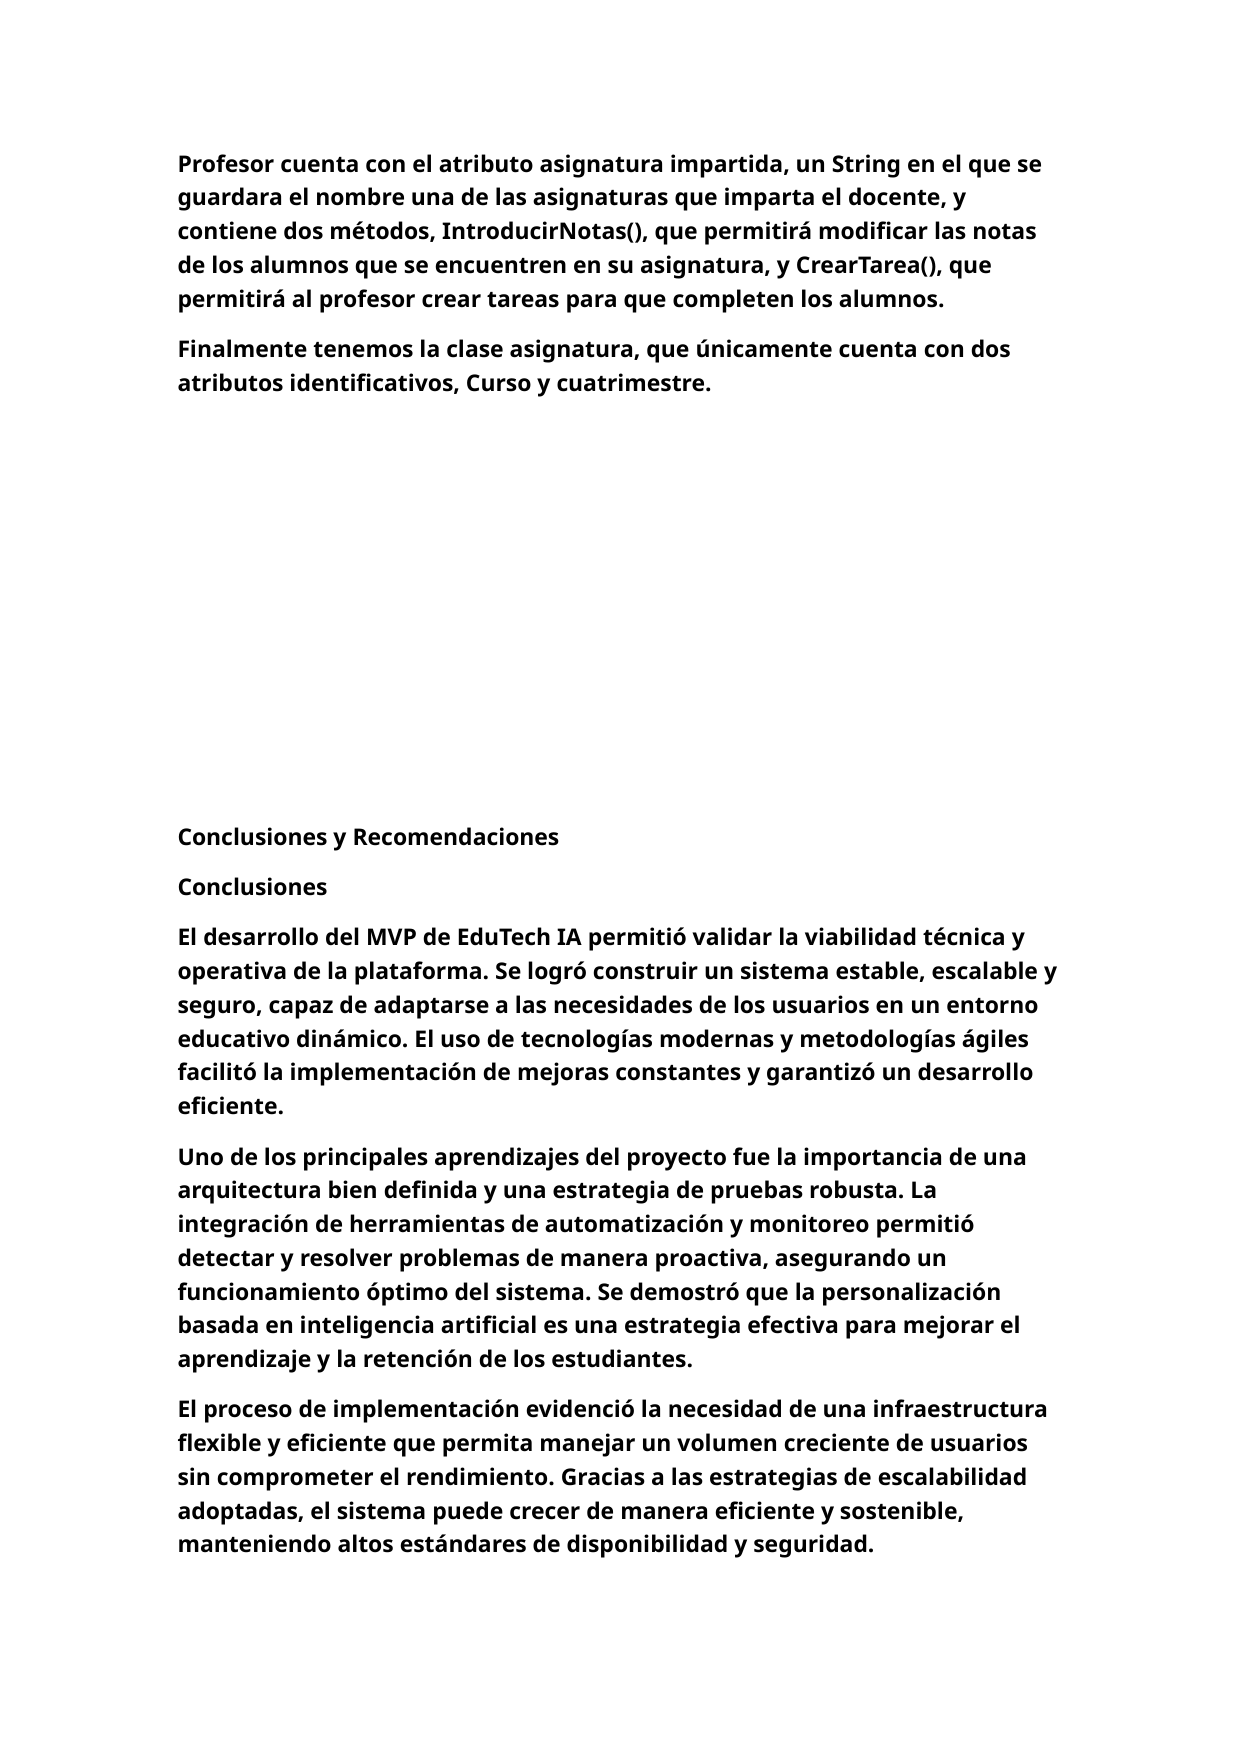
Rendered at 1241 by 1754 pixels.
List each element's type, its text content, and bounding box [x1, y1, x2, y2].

text Finalmente tenemos la clase asignatura, que únicamente cuenta con dos atributos identificativos, Curso y cuatrimestre. [177, 333, 1063, 398]
text Uno de los principales aprendizajes del proyecto fue la importancia de una arquitectura bien definida y una estrategia de pruebas robusta. La integración de herramientas de automatización y monitoreo permitió detectar y resolver problemas de manera proactiva, asegurando un funcionamiento óptimo del sistema. Se demostró que la personalización basada en inteligencia artificial es una estrategia efectiva para mejorar el aprendizaje y la retención de los estudiantes. [177, 1141, 1063, 1374]
text El proceso de implementación evidenció la necesidad de una infraestructura flexible y eficiente que permita manejar un volumen creciente de usuarios sin comprometer el rendimiento. Gracias a las estrategias de escalabilidad adoptadas, el sistema puede crecer de manera eficiente y sostenible, manteniendo altos estándares de disponibilidad y seguridad. [177, 1393, 1063, 1560]
text El desarrollo del MVP de EduTech IA permitió validar la viabilidad técnica y operativa de la plataforma. Se logró construir un sistema estable, escalable y seguro, capaz de adaptarse a las necesidades de los usuarios en un entorno educativo dinámico. El uso de tecnologías modernas y metodologías ágiles facilitó la implementación de mejoras constantes y garantizó un desarrollo eficiente. [177, 921, 1063, 1121]
text Profesor cuenta con el atributo asignatura impartida, un String en el que se guardara el nombre una de las asignaturas que imparta el docente, y contiene dos métodos, IntroducirNotas(), que permitirá modificar las notas de los alumnos que se encuentren en su asignatura, y CrearTarea(), que permitirá al profesor crear tareas para que completen los alumnos. [177, 148, 1063, 314]
text Conclusiones [177, 871, 1063, 902]
text Conclusiones y Recomendaciones [177, 821, 1063, 852]
